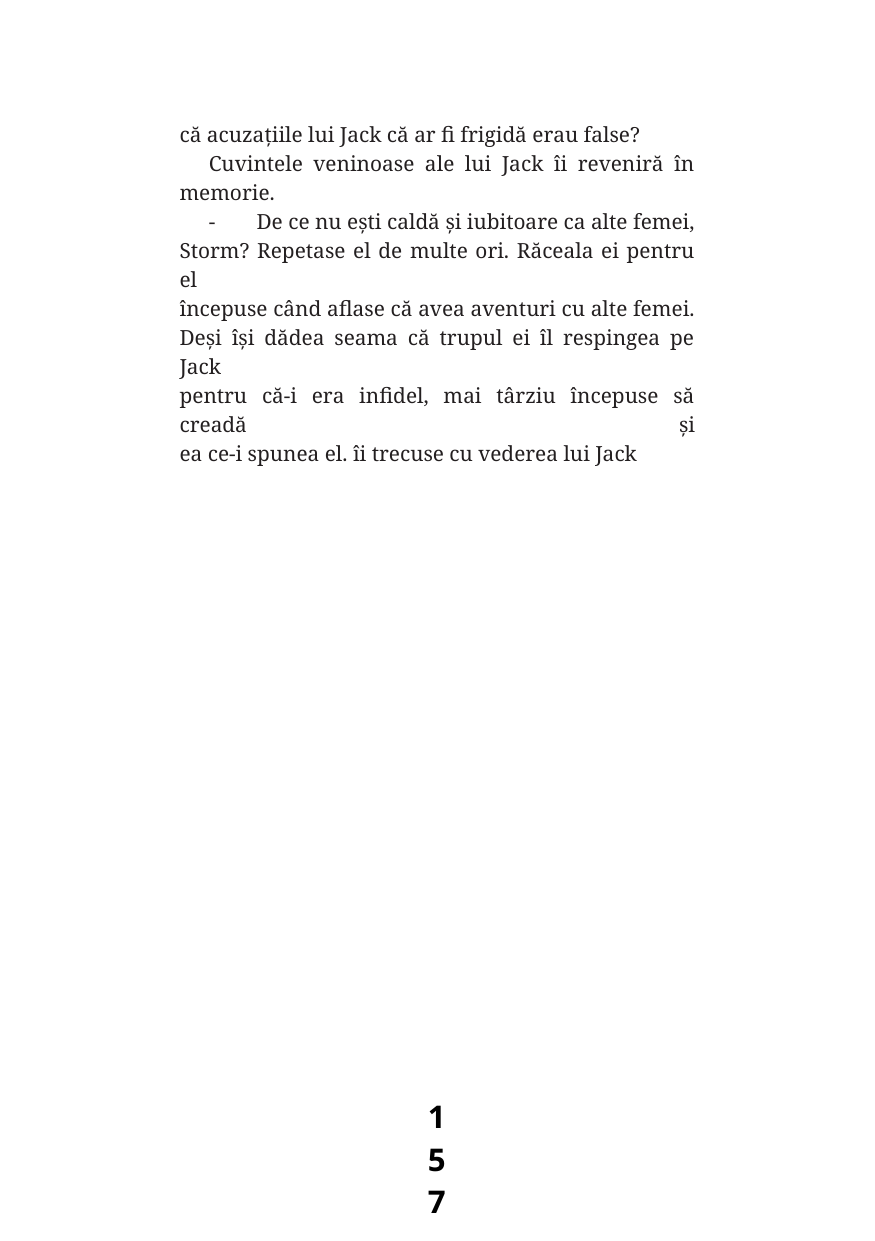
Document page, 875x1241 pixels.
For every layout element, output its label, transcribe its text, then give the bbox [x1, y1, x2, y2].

text Cuvintele veninoase ale lui Jack îi reveniră în memorie. [179, 149, 695, 207]
list De ce nu eşti caldă şi iubitoare ca alte femei, Storm? Repetase el de multe ori. Răceala ei pentru el începuse când aflase că avea aventuri cu alte femei. Deşi îşi dădea seama că trupul ei îl respingea pe Jack pentru că-i era infidel, mai târziu începuse să creadă şi ea ce-i spunea el. îi trecuse cu vederea lui Jack [179, 207, 695, 467]
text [179, 120, 695, 149]
